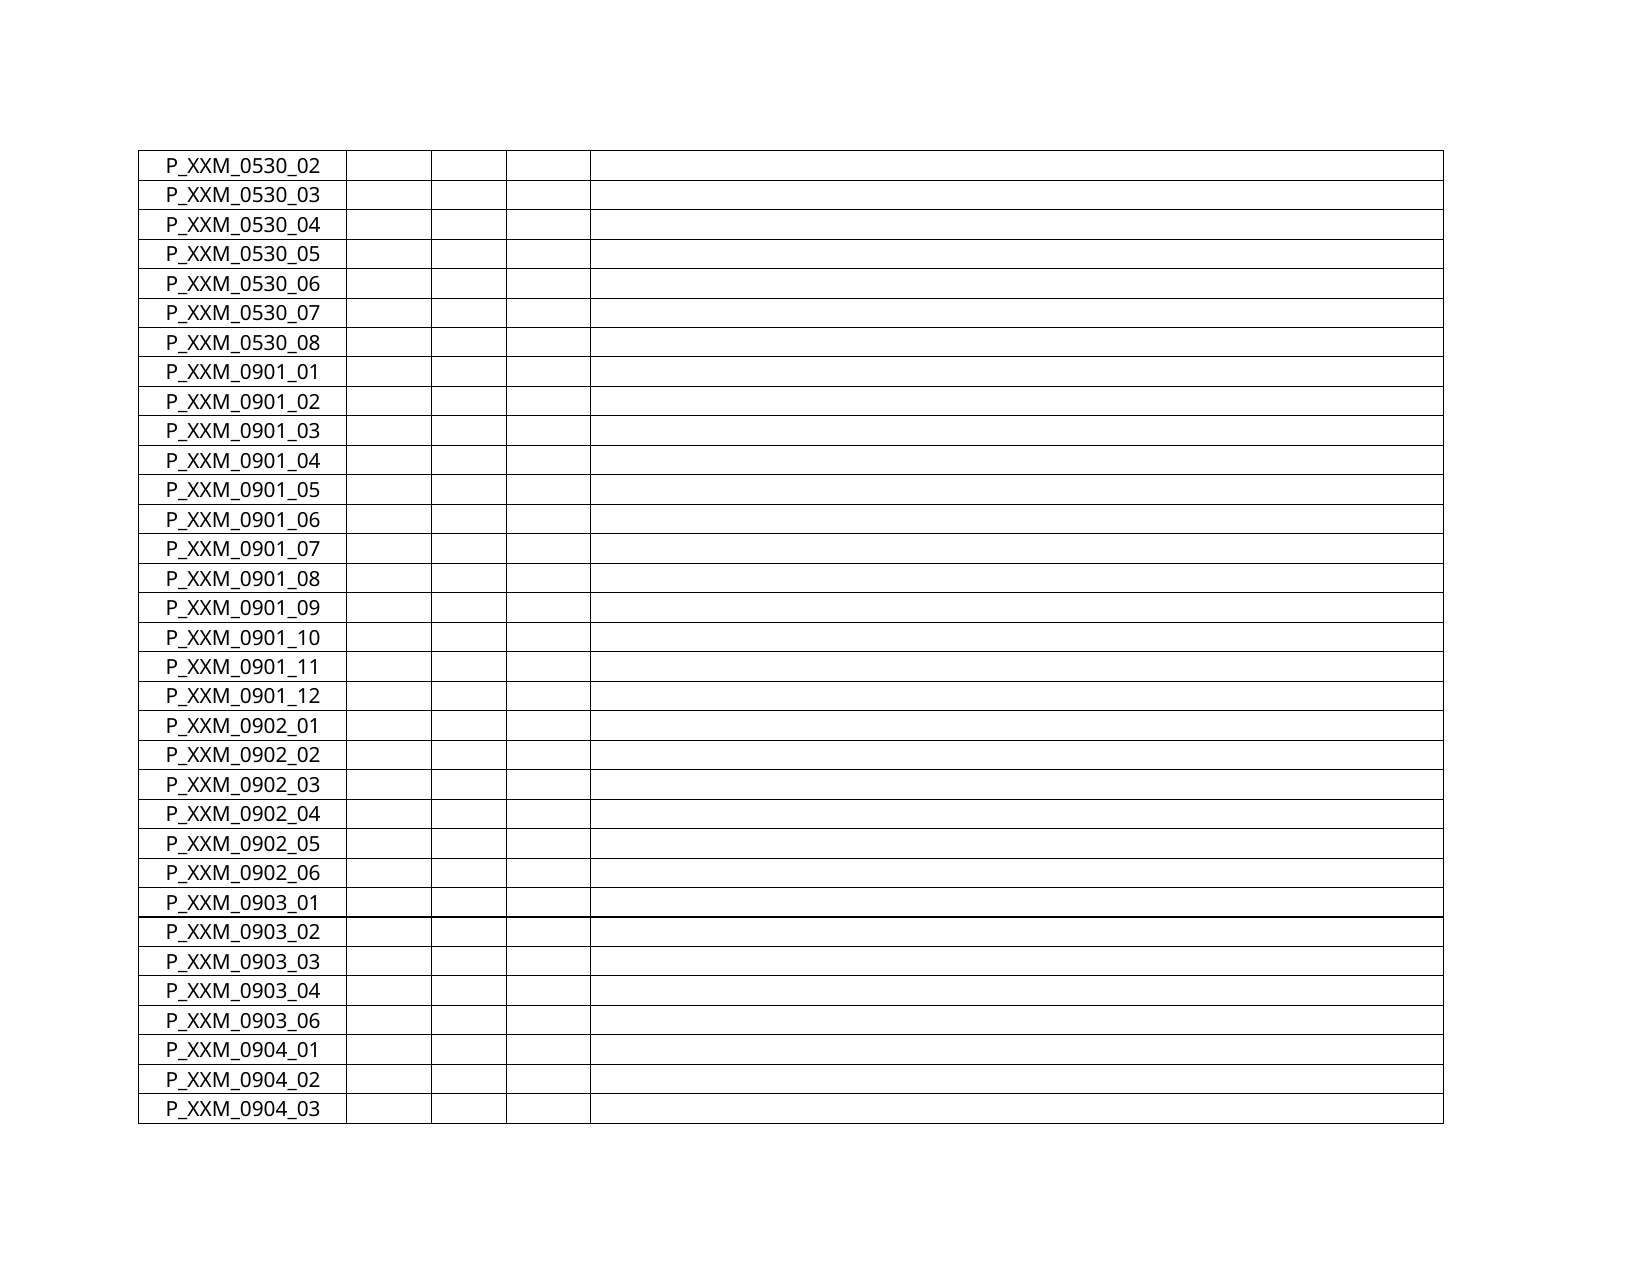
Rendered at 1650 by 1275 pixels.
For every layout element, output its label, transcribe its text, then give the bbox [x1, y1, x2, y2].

table_cell [347, 741, 431, 769]
table_cell P_XXM_0902_03 [139, 770, 346, 798]
table_cell [591, 357, 1443, 386]
table_cell [432, 269, 506, 297]
table_cell [347, 564, 431, 592]
table_cell [432, 505, 506, 533]
table_cell [591, 1035, 1443, 1064]
table_cell [591, 416, 1443, 445]
table_cell [347, 1065, 431, 1093]
table_cell P_XXM_0901_05 [139, 475, 346, 504]
table_cell [591, 1006, 1443, 1034]
table_cell [507, 976, 590, 1005]
table_cell P_XXM_0530_02 [139, 151, 346, 179]
table_cell [347, 947, 431, 975]
table_cell [507, 682, 590, 710]
table_cell [432, 357, 506, 386]
table_cell [432, 623, 506, 651]
table_cell P_XXM_0530_03 [139, 181, 346, 209]
table_cell [591, 947, 1443, 975]
table_cell [591, 1065, 1443, 1093]
table_cell [507, 652, 590, 681]
table_cell [507, 416, 590, 445]
table_cell [591, 181, 1443, 209]
table_cell [432, 1094, 506, 1123]
table_cell [507, 357, 590, 386]
table_cell [591, 269, 1443, 297]
table_cell [347, 1094, 431, 1123]
table_cell [432, 976, 506, 1005]
table_cell [347, 711, 431, 739]
table_cell [591, 859, 1443, 887]
table_cell P_XXM_0901_11 [139, 652, 346, 681]
table_cell [591, 593, 1443, 622]
table_cell P_XXM_0901_02 [139, 387, 346, 415]
table_cell [347, 682, 431, 710]
table_cell P_XXM_0901_06 [139, 505, 346, 533]
table_cell [507, 918, 590, 946]
table_cell [432, 210, 506, 238]
table_cell P_XXM_0530_04 [139, 210, 346, 238]
table_cell [507, 1065, 590, 1093]
table_cell [432, 770, 506, 798]
table_cell [507, 181, 590, 209]
table_cell [507, 829, 590, 857]
table_cell [507, 564, 590, 592]
table_cell [591, 210, 1443, 238]
table_cell [347, 357, 431, 386]
table_cell [591, 534, 1443, 563]
table_cell [507, 240, 590, 268]
table_cell [591, 564, 1443, 592]
table_cell [347, 652, 431, 681]
table_cell [507, 888, 590, 916]
table_cell [591, 475, 1443, 504]
table_cell [347, 446, 431, 474]
table_cell P_XXM_0903_03 [139, 947, 346, 975]
table_cell P_XXM_0902_05 [139, 829, 346, 857]
table_cell [507, 711, 590, 739]
table_cell [432, 475, 506, 504]
table_cell [347, 387, 431, 415]
table_cell [591, 623, 1443, 651]
table_cell P_XXM_0902_04 [139, 800, 346, 828]
table_cell [432, 446, 506, 474]
table_cell P_XXM_0901_03 [139, 416, 346, 445]
table_cell [591, 505, 1443, 533]
table_cell [591, 918, 1443, 946]
table_cell [591, 829, 1443, 857]
table_cell P_XXM_0903_02 [139, 918, 346, 946]
table_cell [432, 859, 506, 887]
table_cell [591, 652, 1443, 681]
table_cell [432, 800, 506, 828]
table_cell [432, 1035, 506, 1064]
table_cell P_XXM_0901_10 [139, 623, 346, 651]
table_cell [507, 475, 590, 504]
table_cell [591, 1094, 1443, 1123]
table_cell [347, 976, 431, 1005]
table_cell P_XXM_0901_07 [139, 534, 346, 563]
table_cell [432, 1065, 506, 1093]
table_cell [432, 151, 506, 179]
table_cell [507, 446, 590, 474]
table_cell [432, 741, 506, 769]
table_cell [432, 328, 506, 356]
table_cell [432, 534, 506, 563]
table_cell [347, 416, 431, 445]
table_cell [507, 505, 590, 533]
table_cell P_XXM_0530_05 [139, 240, 346, 268]
table_cell [432, 652, 506, 681]
table_cell [347, 328, 431, 356]
table_cell [347, 770, 431, 798]
table_cell P_XXM_0903_04 [139, 976, 346, 1005]
table_cell [347, 475, 431, 504]
table_cell [591, 800, 1443, 828]
table_cell [432, 299, 506, 327]
table_cell [347, 505, 431, 533]
table_cell P_XXM_0530_07 [139, 299, 346, 327]
table_cell [507, 623, 590, 651]
table_cell [507, 1094, 590, 1123]
table_cell [507, 859, 590, 887]
table_cell [347, 240, 431, 268]
table_cell [432, 1006, 506, 1034]
table_cell P_XXM_0904_02 [139, 1065, 346, 1093]
table_cell [432, 947, 506, 975]
table_cell [347, 210, 431, 238]
table_cell [347, 918, 431, 946]
table_cell [347, 593, 431, 622]
table_cell P_XXM_0901_12 [139, 682, 346, 710]
table_cell [347, 623, 431, 651]
table_cell [507, 741, 590, 769]
table_cell [432, 387, 506, 415]
table_cell [347, 888, 431, 916]
table_cell [507, 800, 590, 828]
table_cell [591, 446, 1443, 474]
table_cell P_XXM_0902_01 [139, 711, 346, 739]
table_cell [347, 1035, 431, 1064]
table_cell P_XXM_0530_08 [139, 328, 346, 356]
table_cell P_XXM_0904_01 [139, 1035, 346, 1064]
table_cell [507, 210, 590, 238]
table_cell [507, 299, 590, 327]
table_cell [591, 682, 1443, 710]
table_cell P_XXM_0902_06 [139, 859, 346, 887]
table_cell [347, 151, 431, 179]
table_cell [591, 888, 1443, 916]
table_cell [347, 269, 431, 297]
table_cell [507, 1035, 590, 1064]
table_cell P_XXM_0901_01 [139, 357, 346, 386]
table_cell P_XXM_0901_04 [139, 446, 346, 474]
table_cell [507, 387, 590, 415]
table_cell [591, 299, 1443, 327]
table_cell [591, 770, 1443, 798]
table_cell [507, 328, 590, 356]
table_cell [591, 387, 1443, 415]
table_cell [507, 269, 590, 297]
table_cell [432, 593, 506, 622]
table_cell [507, 534, 590, 563]
table_cell P_XXM_0530_06 [139, 269, 346, 297]
table_cell P_XXM_0904_03 [139, 1094, 346, 1123]
table_cell P_XXM_0901_09 [139, 593, 346, 622]
table_cell [347, 534, 431, 563]
table_cell [432, 682, 506, 710]
table_cell [432, 918, 506, 946]
table_cell P_XXM_0903_01 [139, 888, 346, 916]
table_cell [347, 800, 431, 828]
table_cell [347, 1006, 431, 1034]
table_cell [507, 1006, 590, 1034]
table_cell [591, 711, 1443, 739]
table_cell [432, 181, 506, 209]
table_cell [432, 888, 506, 916]
table_cell [591, 328, 1443, 356]
table_cell [432, 240, 506, 268]
table_cell [591, 240, 1443, 268]
table_cell P_XXM_0903_06 [139, 1006, 346, 1034]
table_cell [507, 770, 590, 798]
table_cell [591, 151, 1443, 179]
table_cell [591, 741, 1443, 769]
table_cell [432, 564, 506, 592]
table_cell [507, 947, 590, 975]
table_cell P_XXM_0902_02 [139, 741, 346, 769]
table_cell [432, 416, 506, 445]
table_cell [432, 829, 506, 857]
table_cell [591, 976, 1443, 1005]
table_cell [347, 829, 431, 857]
table_cell [347, 299, 431, 327]
table_cell [507, 151, 590, 179]
table_cell [347, 859, 431, 887]
table_cell P_XXM_0901_08 [139, 564, 346, 592]
table_cell [432, 711, 506, 739]
table_cell [507, 593, 590, 622]
table_cell [347, 181, 431, 209]
